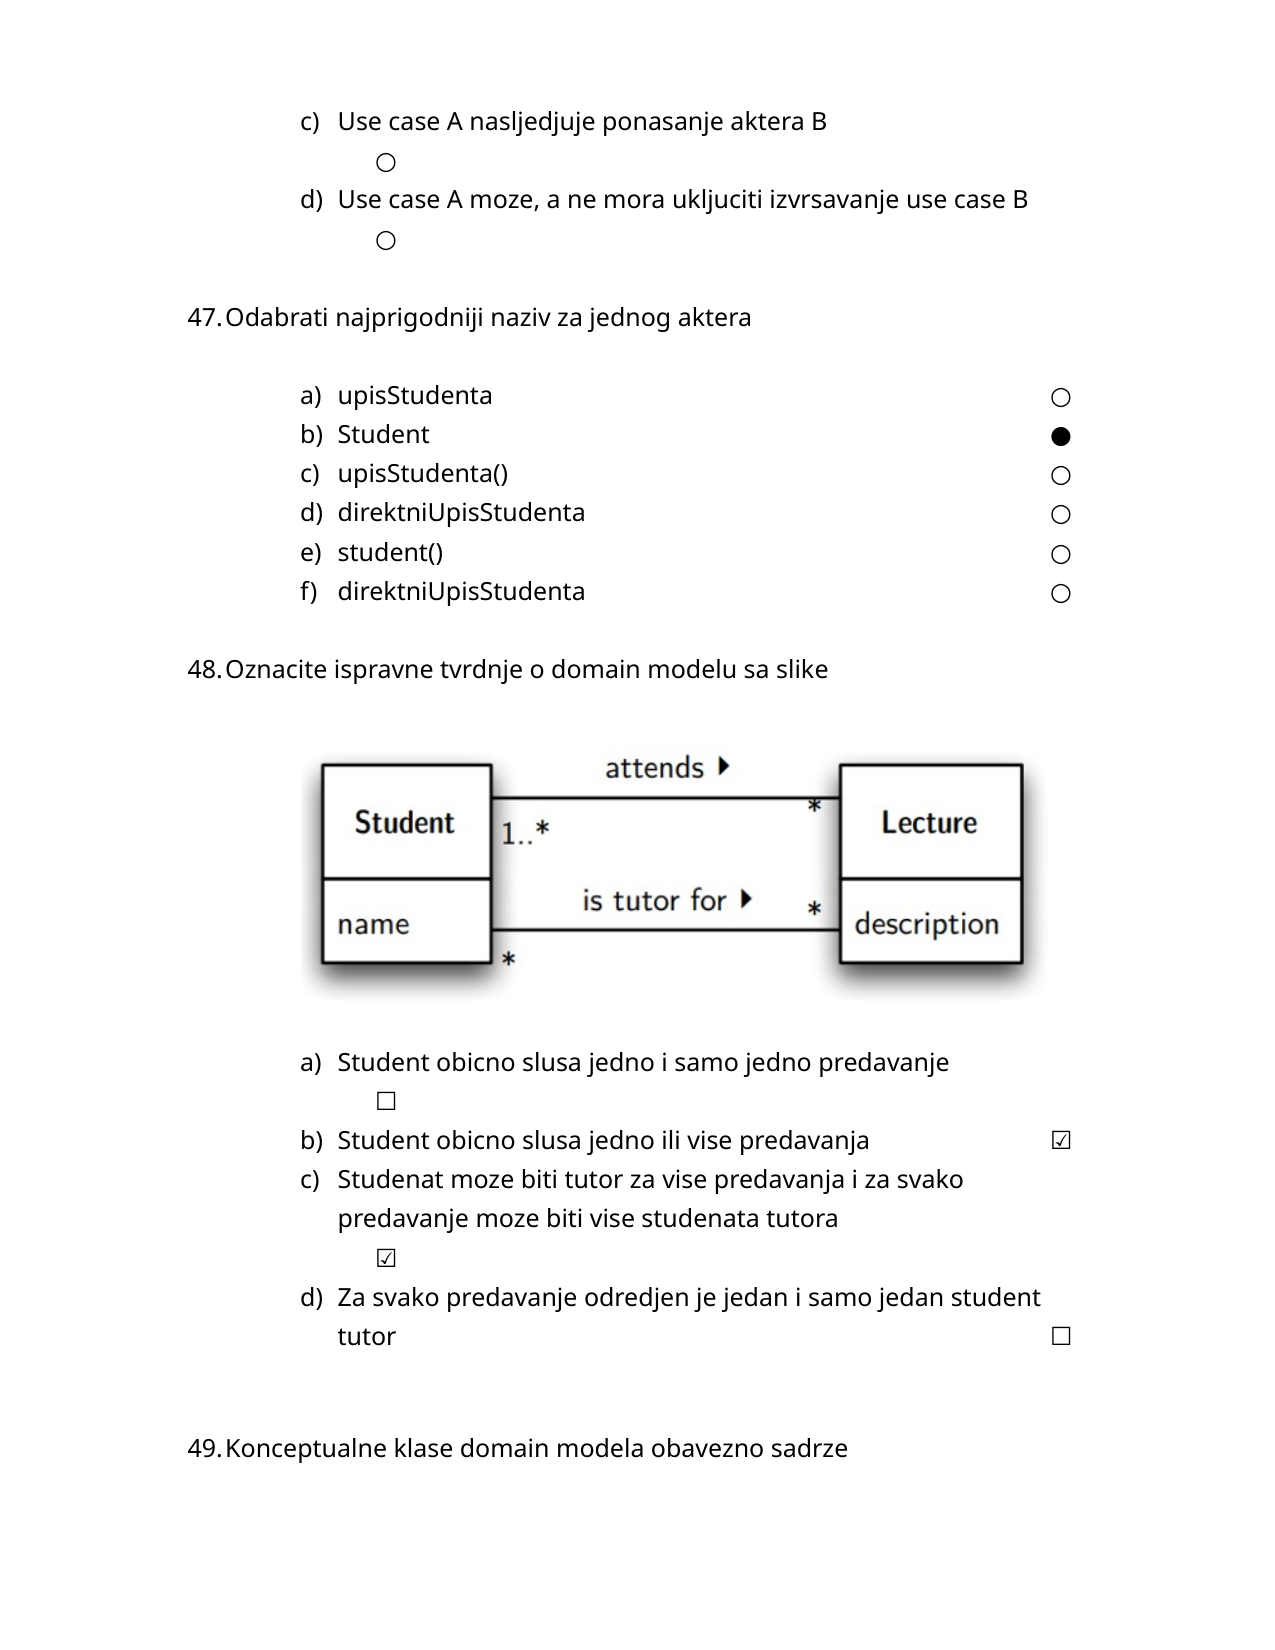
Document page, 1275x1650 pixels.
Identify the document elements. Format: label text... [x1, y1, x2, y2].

list Student ● [300, 417, 1125, 451]
list student() ○ [300, 534, 1125, 568]
list direktniUpisStudenta ○ [300, 573, 1125, 607]
picture [301, 730, 1049, 1001]
list Oznacite ispravne tvrdnje o domain modelu sa slike [187, 652, 1125, 686]
list upisStudenta ○ [300, 378, 1125, 412]
list upisStudenta() ○ [300, 456, 1125, 490]
list direktniUpisStudenta ○ [300, 495, 1125, 529]
list Za svako predavanje odredjen je jedan i samo jedan student tutor ☐ [300, 1279, 1125, 1353]
list Student obicno slusa jedno i samo jedno predavanje ☐ [300, 1044, 1125, 1118]
list Konceptualne klase domain modela obavezno sadrze [187, 1430, 1125, 1464]
list Odabrati najprigodniji naziv za jednog aktera [187, 299, 1125, 333]
list Use case A moze, a ne mora ukljuciti izvrsavanje use case B ○ [300, 182, 1125, 255]
list Student obicno slusa jedno ili vise predavanja ☑ [300, 1123, 1125, 1157]
list Studenat moze biti tutor za vise predavanja i za svako predavanje moze biti vise studenata tutora ☑ [300, 1162, 1125, 1274]
list Use case A nasljedjuje ponasanje aktera B ○ [300, 103, 1125, 177]
